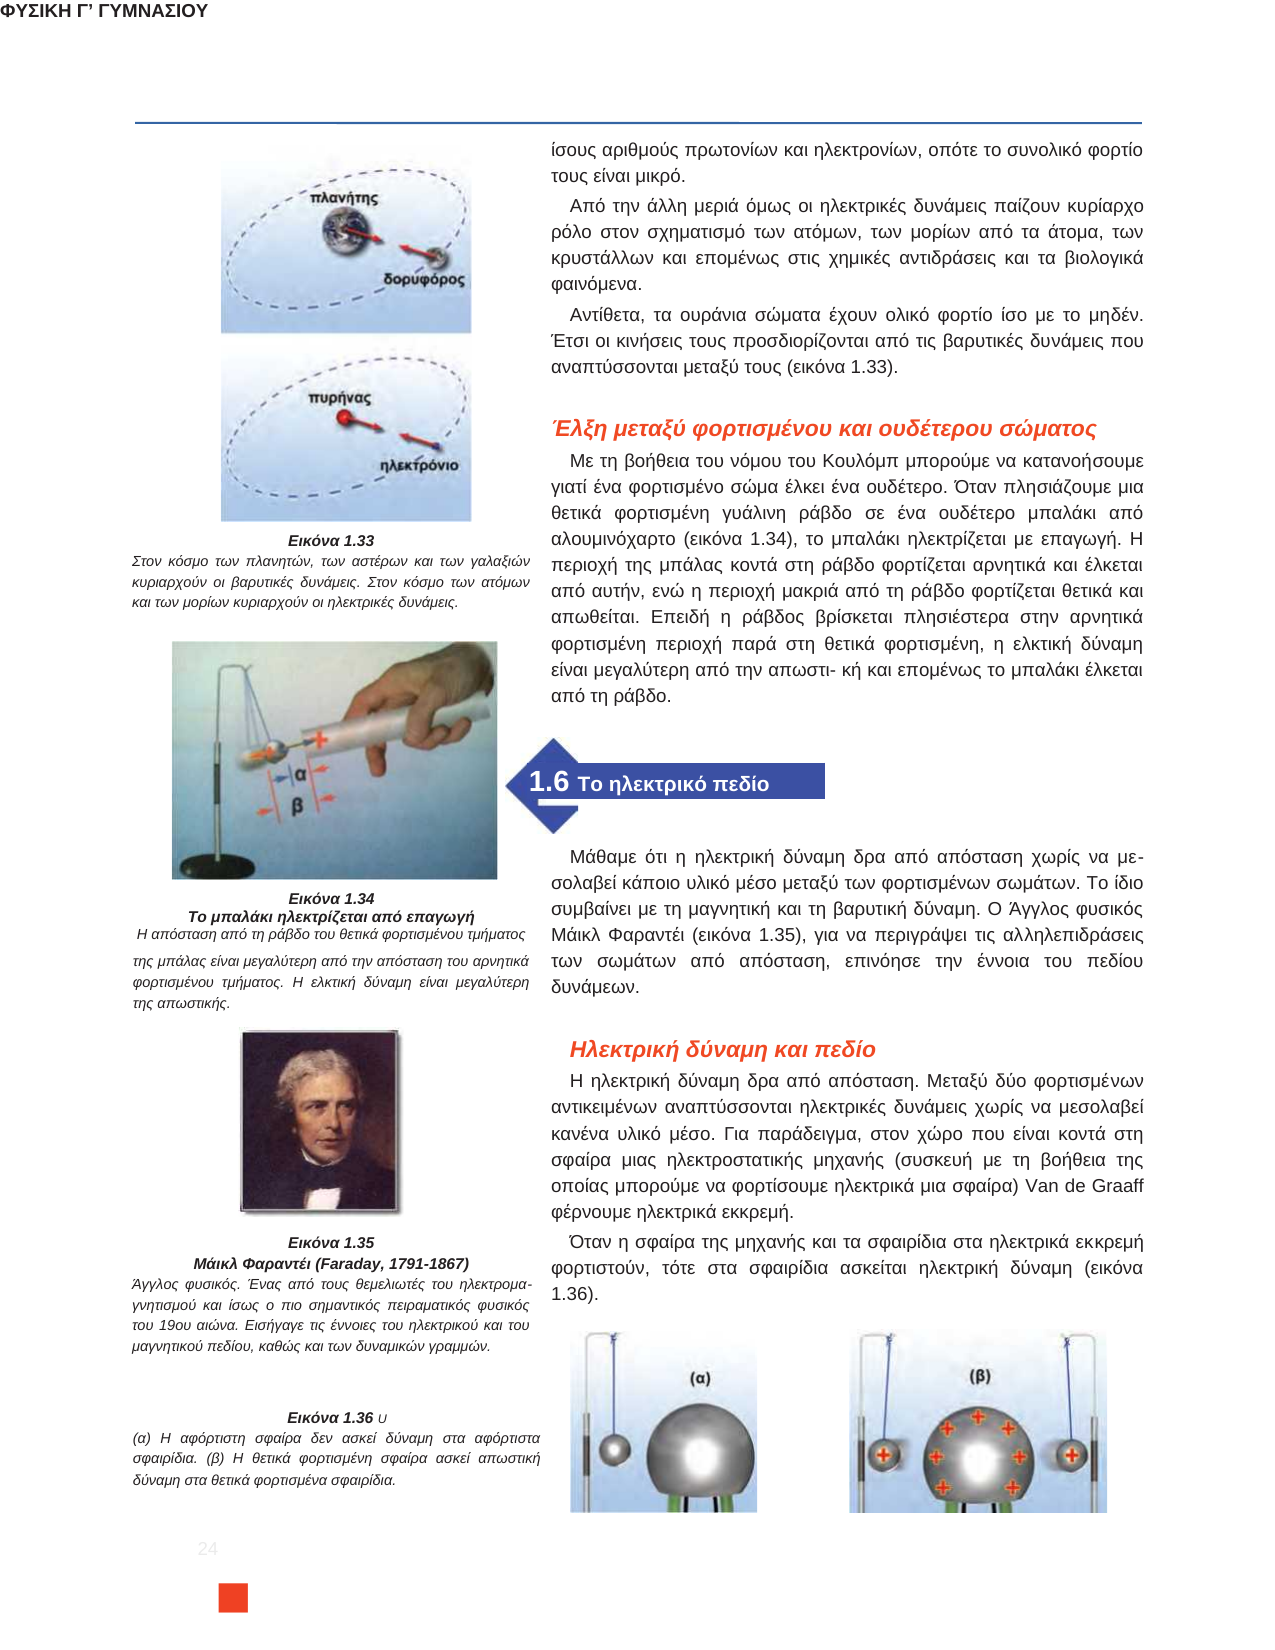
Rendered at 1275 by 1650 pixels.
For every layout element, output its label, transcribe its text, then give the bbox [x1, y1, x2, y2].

text Μάθαμε ότι η ηλεκτρική δύναμη δρα από απόσταση χωρίς να μεσολαβεί κάποιο υλικό μέσο μεταξύ των φορτισμένων σωμάτων. Το ίδιο συμβαίνει με τη μαγνητική και τη βαρυτική δύναμη. Ο Άγγλος φυσικός Μάικλ Φαραντέι (εικόνα 1.35), για να περιγράψει τις αλληλεπιδράσεις των σωμάτων από απόσταση, επινόησε την έννοια του πεδίου δυνάμεων. [551, 719, 1144, 998]
text Όταν η σφαίρα της μηχανής και τα σφαιρίδια στα ηλεκτρικά εκκρεμή φορτιστούν, τότε στα σφαιρίδια ασκείται ηλεκτρική δύναμη (εικόνα 1.36). [551, 1231, 1144, 1304]
picture [238, 1027, 404, 1217]
text Με τη βοήθεια του νόμου του Κουλόμπ μπορούμε να κατανοήσουμε γιατί ένα φορτισμένο σώμα έλκει ένα ουδέτερο. Όταν πλησιάζουμε μια θετικά φορτισμένη γυάλινη ράβδο σε ένα ουδέτερο μπαλάκι από αλουμινόχαρτο (εικόνα 1.34), το μπαλάκι ηλεκτρίζεται με επαγωγή. Η περιοχή της μπάλας κοντά στη ράβδο φορτίζεται αρνητικά και έλκεται από αυτήν, ενώ η περιοχή μακριά από τη ράβδο φορτίζεται θετικά και απωθείται. Επειδή η ράβδος βρίσκεται πλησιέστερα στην αρνητικά φορτισμένη περιοχή παρά στη θετικά φορτισμένη, η ελκτική δύναμη είναι μεγαλύτερη από την απωστι- κή και επομένως το μπαλάκι έλκεται από τη ράβδο. [551, 450, 1144, 706]
picture [849, 1329, 1108, 1513]
text ίσους αριθμούς πρωτονίων και ηλεκτρονίων, οπότε το συνολικό φορτίο τους είναι μικρό. [551, 139, 1144, 186]
picture [570, 1331, 758, 1513]
subtitle Ηλεκτρική δύναμη και πεδίο [551, 1036, 1144, 1062]
subtitle Έλξη μεταξύ φορτισμένου και ουδέτερου σώματος [551, 415, 1144, 442]
text Η ηλεκτρική δύναμη δρα από απόσταση. Μεταξύ δύο φορτισμένων αντικειμένων αναπτύσσονται ηλεκτρικές δυνάμεις χωρίς να μεσολαβεί κανένα υλικό μέσο. Για παράδειγμα, στον χώρο που είναι κοντά στη σφαίρα μιας ηλεκτροστατικής μηχανής (συσκευή με τη βοήθεια της οποίας μπορούμε να φορτίσουμε ηλεκτρικά μια σφαίρα) Van de Graaff φέρνουμε ηλεκτρικά εκκρεμή. [551, 1070, 1144, 1222]
text Από την άλλη μεριά όμως οι ηλεκτρικές δυνάμεις παίζουν κυρίαρχο ρόλο στον σχηματισμό των ατόμων, των μορίων από τα άτομα, των κρυστάλλων και επομένως στις χημικές αντιδράσεις και τα βιολογικά φαινόμενα. [551, 195, 1144, 295]
picture [505, 737, 579, 834]
picture [220, 145, 472, 522]
picture [171, 641, 498, 880]
text Αντίθετα, τα ουράνια σώματα έχουν ολικό φορτίο ίσο με το μηδέν. Έτσι οι κινήσεις τους προσδιορίζονται από τις βαρυτικές δυνάμεις που αναπτύσσονται μεταξύ τους (εικόνα 1.33). [551, 303, 1144, 377]
